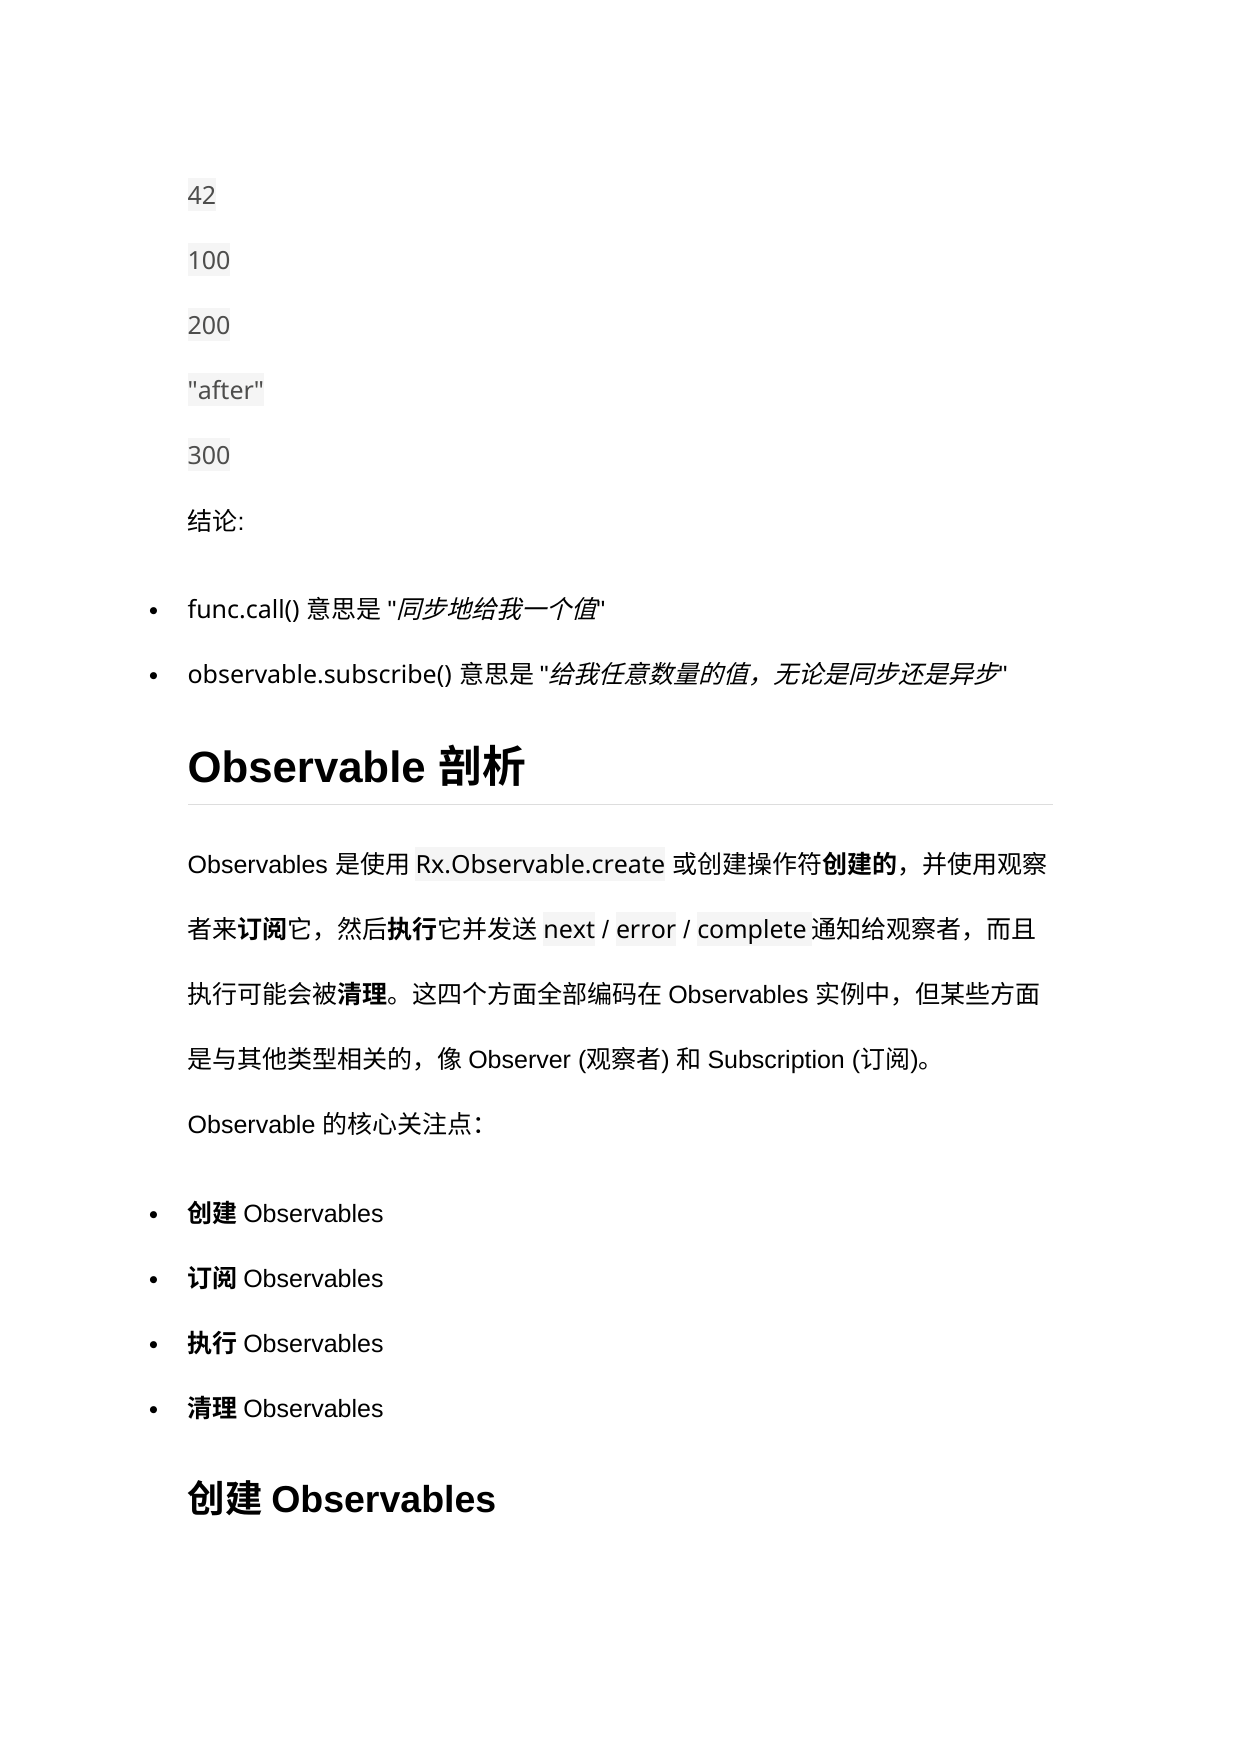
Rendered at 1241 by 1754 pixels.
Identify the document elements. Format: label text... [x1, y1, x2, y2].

list observable.subscribe() 意思是 "给我任意数量的值，无论是同步还是异步" [150, 640, 1053, 705]
list 订阅 Observables [150, 1244, 1053, 1309]
list 清理 Observables [150, 1374, 1053, 1439]
text 结论: [187, 487, 1053, 552]
text 创建 Observables [187, 1464, 1053, 1529]
text Observables 是使用 Rx.Observable.create 或创建操作符创建的，并使用观察者来订阅它，然后执行它并发送 next / error / complete通知给观察者，而且执行可能会被清理。这四个方面全部编码在 Observables 实例中，但某些方面是与其他类型相关的，像 Observer (观察者) 和 Subscription (订阅)。 [187, 830, 1053, 1090]
text 300 [187, 422, 1053, 487]
text 200 [187, 292, 1053, 357]
text 100 [187, 227, 1053, 292]
text 42 [187, 162, 1053, 227]
text Observable 的核心关注点： [187, 1090, 1053, 1155]
list func.call() 意思是 "同步地给我一个值" [150, 575, 1053, 640]
list 创建 Observables [150, 1179, 1053, 1244]
list 执行 Observables [150, 1309, 1053, 1374]
text "after" [187, 357, 1053, 422]
text Observable 剖析 [187, 730, 1053, 805]
